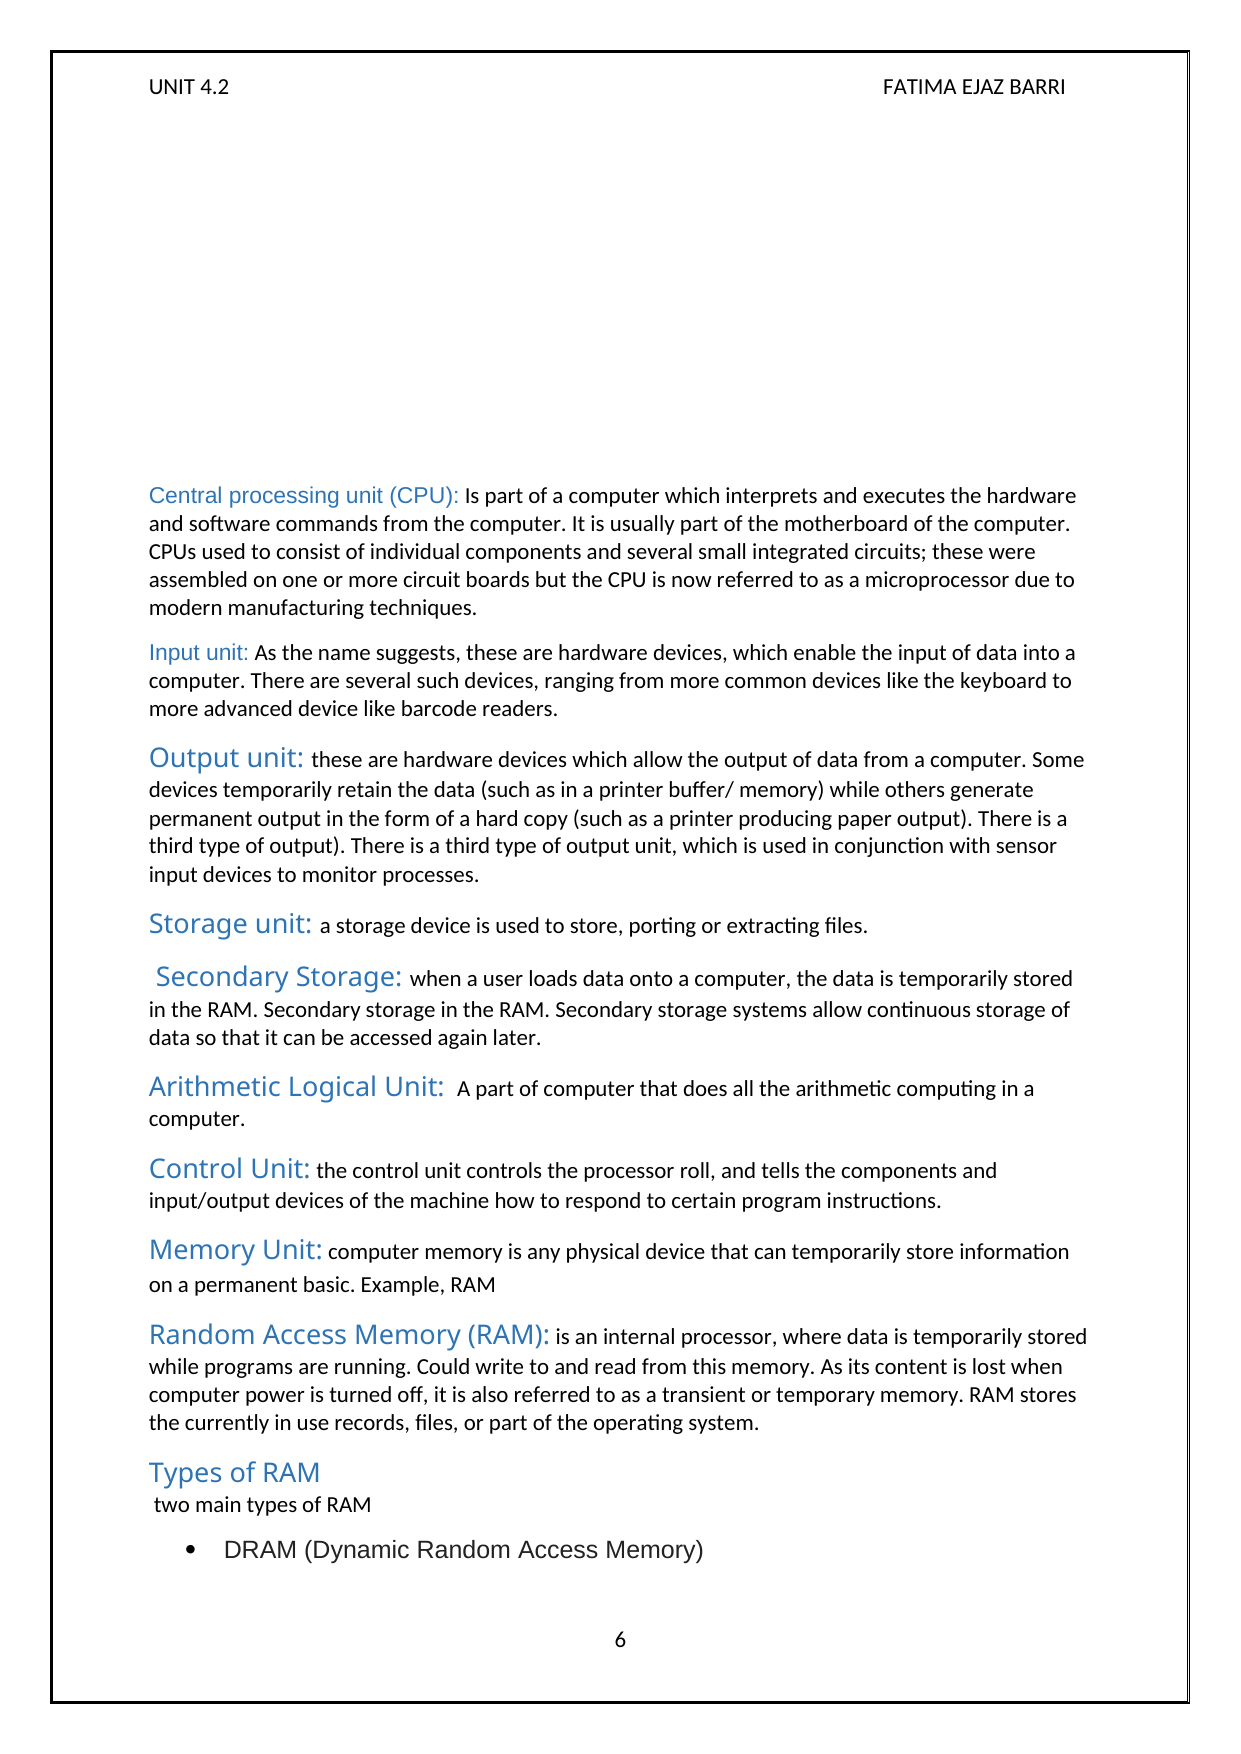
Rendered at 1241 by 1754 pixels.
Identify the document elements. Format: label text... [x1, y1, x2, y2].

text Storage unit: a storage device is used to store, porting or extracting files. [148, 904, 1092, 941]
text Secondary Storage: when a user loads data onto a computer, the data is temporarily stored in the RAM. Secondary storage in the RAM. Secondary storage systems allow continuous storage of data so that it can be accessed again later. [148, 958, 1092, 1051]
text Random Access Memory (RAM): is an internal processor, where data is temporarily stored while programs are running. Could write to and read from this memory. As its content is lost when computer power is turned off, it is also referred to as a transient or temporary memory. RAM stores the currently in use records, files, or part of the operating system. [148, 1315, 1092, 1436]
text Control Unit: the control unit controls the processor roll, and tells the components and input/output devices of the machine how to respond to certain program instructions. [148, 1149, 1092, 1214]
text Input unit: As the name suggests, these are hardware devices, which enable the input of data into a computer. There are several such devices, ranging from more common devices like the keyboard to more advanced device like barcode readers. [148, 638, 1092, 722]
list DRAM (Dynamic Random Access Memory) [186, 1534, 1092, 1563]
text Output unit: these are hardware devices which allow the output of data from a computer. Some devices temporarily retain the data (such as in a printer buffer/ memory) while others generate permanent output in the form of a hard copy (such as a printer producing paper output). There is a third type of output). There is a third type of output unit, which is used in conjunction with sensor input devices to monitor processes. [148, 739, 1092, 888]
text Arithmetic Logical Unit: A part of computer that does all the arithmetic computing in a computer. [148, 1067, 1092, 1132]
subtitle Types of RAM [148, 1453, 1092, 1490]
text two main types of RAM [148, 1490, 1092, 1518]
text Central processing unit (CPU): Is part of a computer which interprets and executes the hardware and software commands from the computer. It is usually part of the motherboard of the computer. CPUs used to consist of individual components and several small integrated circuits; these were assembled on one or more circuit boards but the CPU is now referred to as a microprocessor due to modern manufacturing techniques. [148, 481, 1092, 621]
text Memory Unit: computer memory is any physical device that can temporarily store information on a permanent basic. Example, RAM [148, 1231, 1092, 1299]
